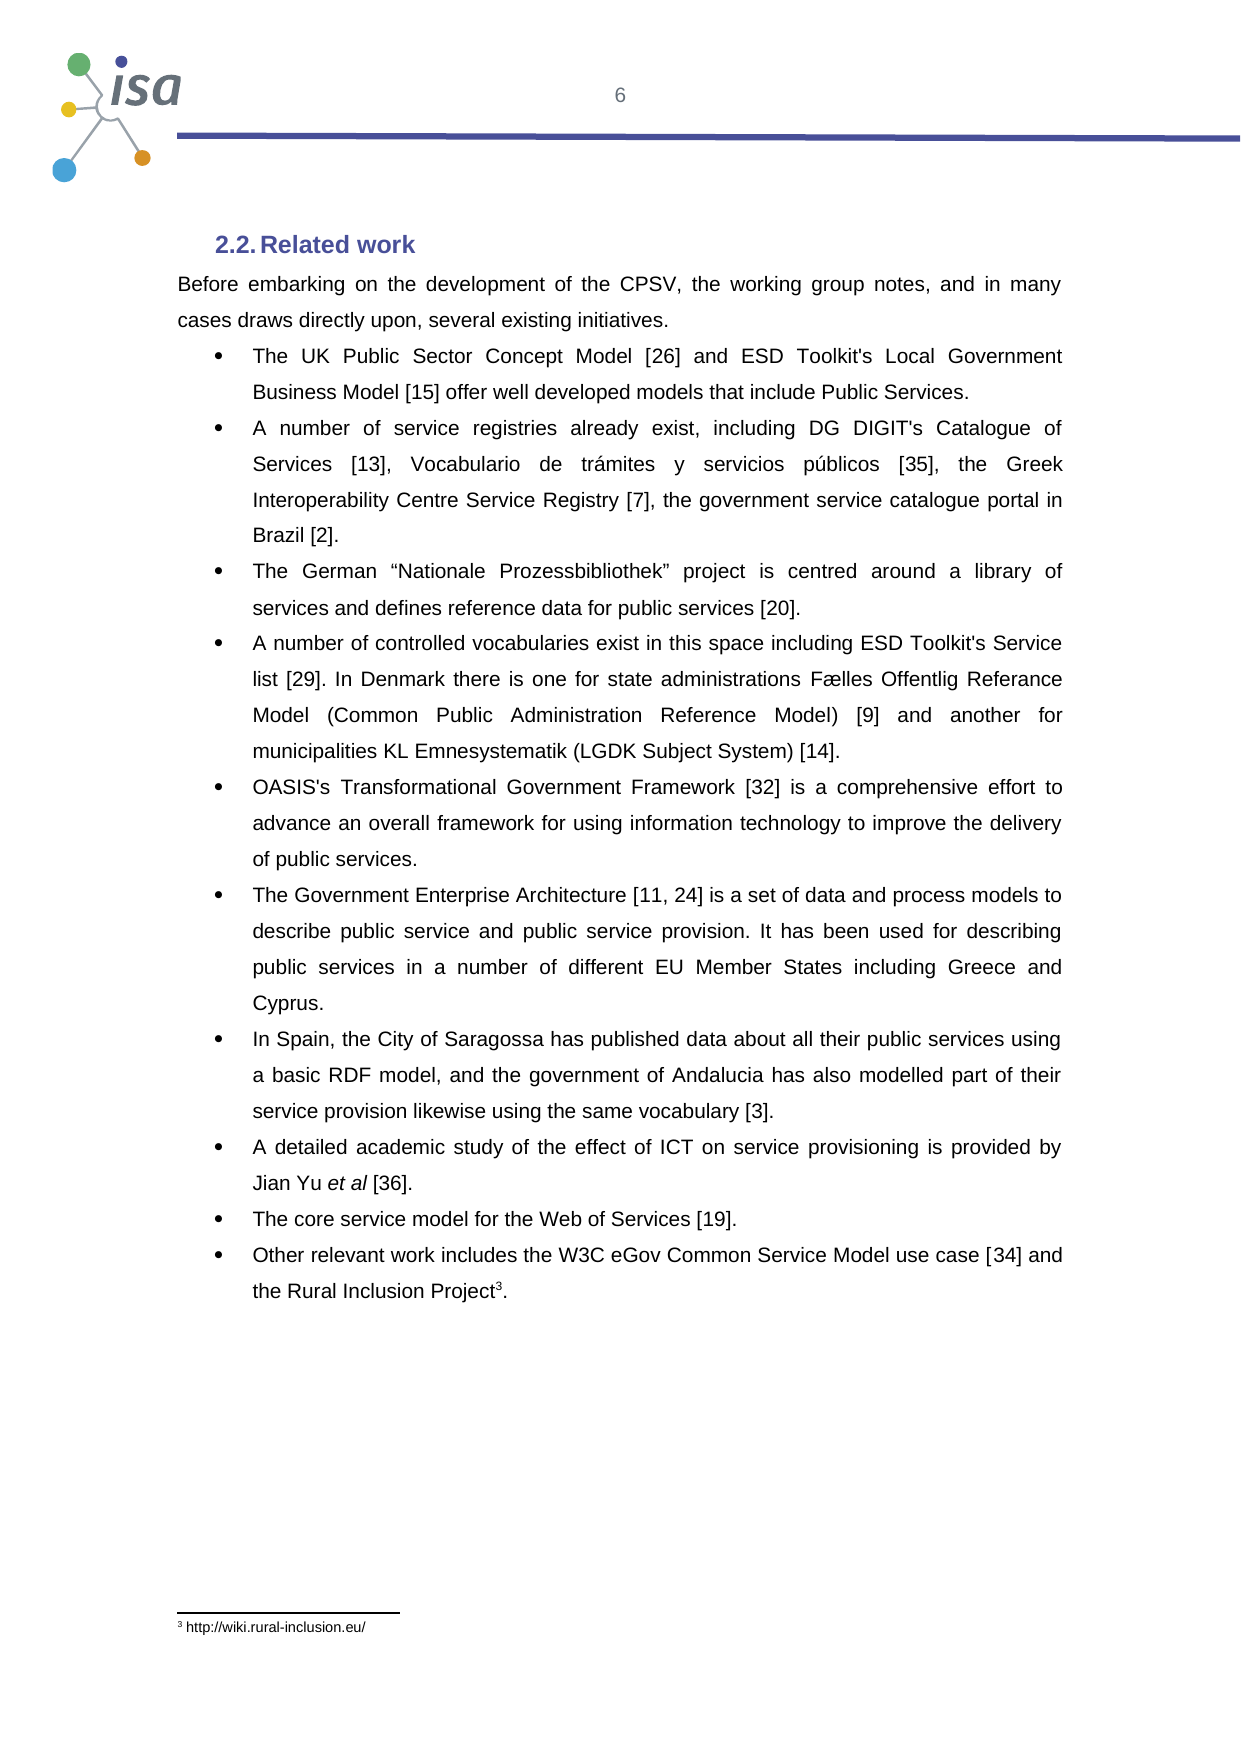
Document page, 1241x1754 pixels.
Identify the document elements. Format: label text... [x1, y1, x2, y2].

list Other relevant work includes the W3C eGov Common Service Model use case [34] and the Rural Inclusion Project. [215, 1243, 1063, 1303]
text Before embarking on the development of the CPSV, the working group notes, and in many cases draws directly upon, several existing initiatives. [177, 272, 1063, 331]
list OASIS's Transformational Government Framework [32] is a comprehensive effort to advance an overall framework for using information technology to improve the delivery of public services. [215, 775, 1063, 871]
list A number of controlled vocabularies exist in this space including ESD Toolkit's Service list [29]. In Denmark there is one for state administrations Fælles Offentlig Referance Model (Common Public Administration Reference Model) [9] and another for municipalities KL Emnesystematik (LGDK Subject System) [14]. [215, 631, 1063, 763]
list In Spain, the City of Saragossa has published data about all their public services using a basic RDF model, and the government of Andalucia has also modelled part of their service provision likewise using the same vocabulary [3]. [215, 1027, 1063, 1123]
list A detailed academic study of the effect of ICT on service provisioning is provided by Jian Yu et al [36]. [215, 1135, 1063, 1195]
list The Government Enterprise Architecture [11, 24] is a set of data and process models to describe public service and public service provision. It has been used for describing public services in a number of different EU Member States including Greece and Cyprus. [215, 883, 1063, 1015]
list The German “Nationale Prozessbibliothek” project is centred around a library of services and defines reference data for public services [20]. [215, 559, 1063, 619]
list The UK Public Sector Concept Model [26] and ESD Toolkit's Local Government Business Model [15] offer well developed models that include Public Services. [215, 343, 1063, 403]
list A number of service registries already exist, including DG DIGIT's Catalogue of Services [13], Vocabulario de trámites y servicios públicos [35], the Greek Interoperability Centre Service Registry [7], the government service catalogue portal in Brazil [2]. [215, 415, 1063, 547]
list The core service model for the Web of Services [19]. [215, 1207, 1063, 1231]
subtitle Related work [215, 230, 1063, 259]
